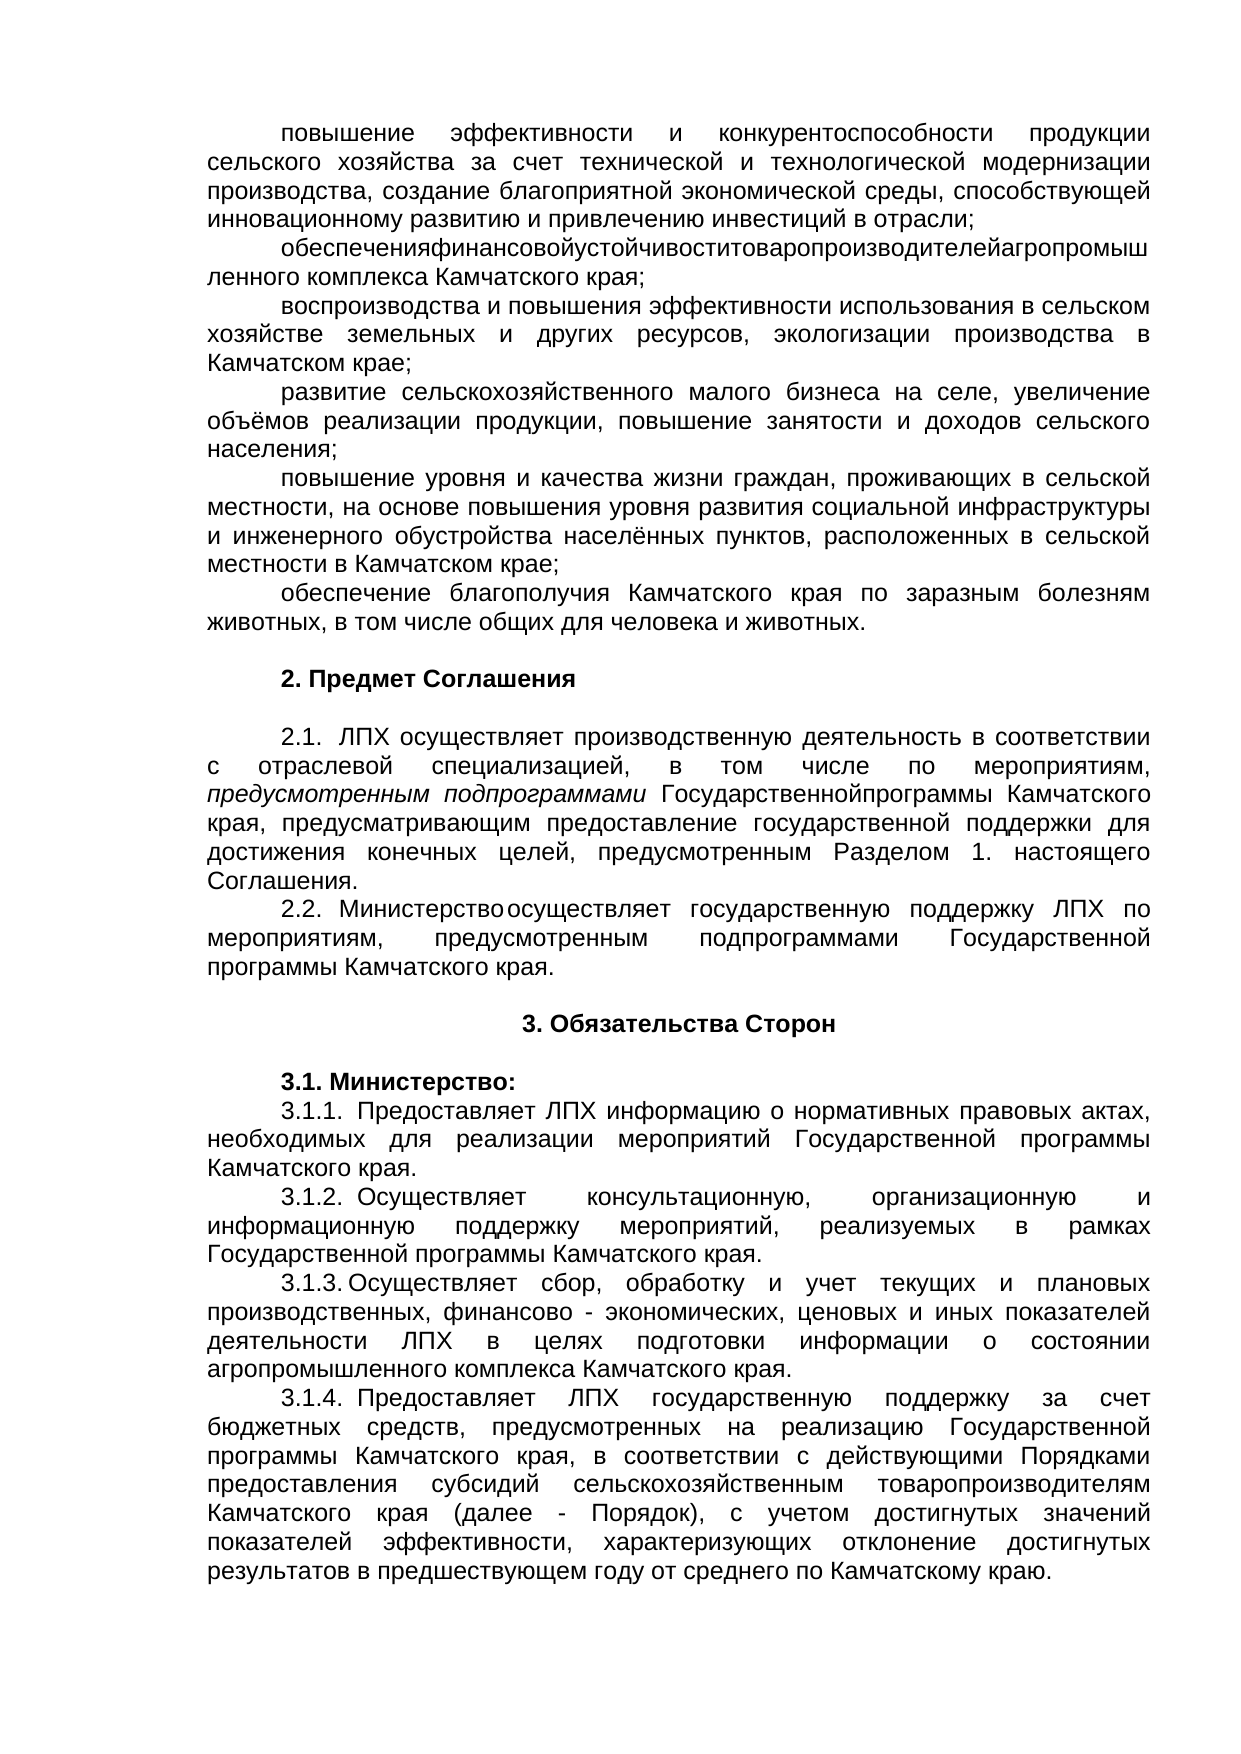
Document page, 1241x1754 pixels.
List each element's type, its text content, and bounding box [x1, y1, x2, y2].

text повышение эффективности и конкурентоспособности продукции сельского хозяйства за счет технической и технологической модернизации производства, создание благоприятной экономической среды, способствующей инновационному развитию и привлечению инвестиций в отрасли; [207, 118, 1152, 233]
list Предоставляет ЛПХ информацию о нормативных правовых актах, необходимых для реализации мероприятий Государственной программы Камчатского края. [207, 1096, 1152, 1182]
list Предоставляет ЛПХ государственную поддержку за счет бюджетных средств, предусмотренных на реализацию Государственной программы Камчатского края, в соответствии с действующими Порядками предоставления субсидий сельскохозяйственным товаропроизводителям Камчатского края (далее - Порядок), с учетом достигнутых значений показателей эффективности, характеризующих отклонение достигнутых результатов в предшествующем году от среднего по Камчатскому краю. [207, 1383, 1152, 1584]
text обеспечение благополучия Камчатского края по заразным болезням животных, в том числе общих для человека и животных. [207, 578, 1152, 636]
text 3.1. Министерство: [207, 1067, 1152, 1096]
text 2. Предмет Соглашения [207, 664, 1152, 693]
text воспроизводства и повышения эффективности использования в сельском хозяйстве земельных и других ресурсов, экологизации производства в Камчатском крае; [207, 291, 1152, 377]
list ЛПХ осуществляет производственную деятельность в соответствии с отраслевой специализацией, в том числе по мероприятиям, предусмотренным подпрограммами Государственнойпрограммы Камчатского края, предусматривающим предоставление государственной поддержки для достижения конечных целей, предусмотренным Разделом 1. настоящего Соглашения. [207, 722, 1152, 894]
list Министерство осуществляет государственную поддержку ЛПХ по мероприятиям, предусмотренным подпрограммами Государственной программы Камчатского края. [207, 894, 1152, 981]
list Осуществляет консультационную, организационную и информационную поддержку мероприятий, реализуемых в рамках Государственной программы Камчатского края. [207, 1182, 1152, 1268]
text 3. Обязательства Сторон [207, 1009, 1152, 1038]
text обеспеченияфинансовойустойчивоститоваропроизводителейагропромышленного комплекса Камчатского края; [207, 233, 1152, 291]
text развитие сельскохозяйственного малого бизнеса на селе, увеличение объёмов реализации продукции, повышение занятости и доходов сельского населения; [207, 377, 1152, 463]
list Осуществляет сбор, обработку и учет текущих и плановых производственных, финансово - экономических, ценовых и иных показателей деятельности ЛПХ в целях подготовки информации о состоянии агропромышленного комплекса Камчатского края. [207, 1268, 1152, 1383]
text повышение уровня и качества жизни граждан, проживающих в сельской местности, на основе повышения уровня развития социальной инфраструктуры и инженерного обустройства населённых пунктов, расположенных в сельской местности в Камчатском крае; [207, 463, 1152, 578]
